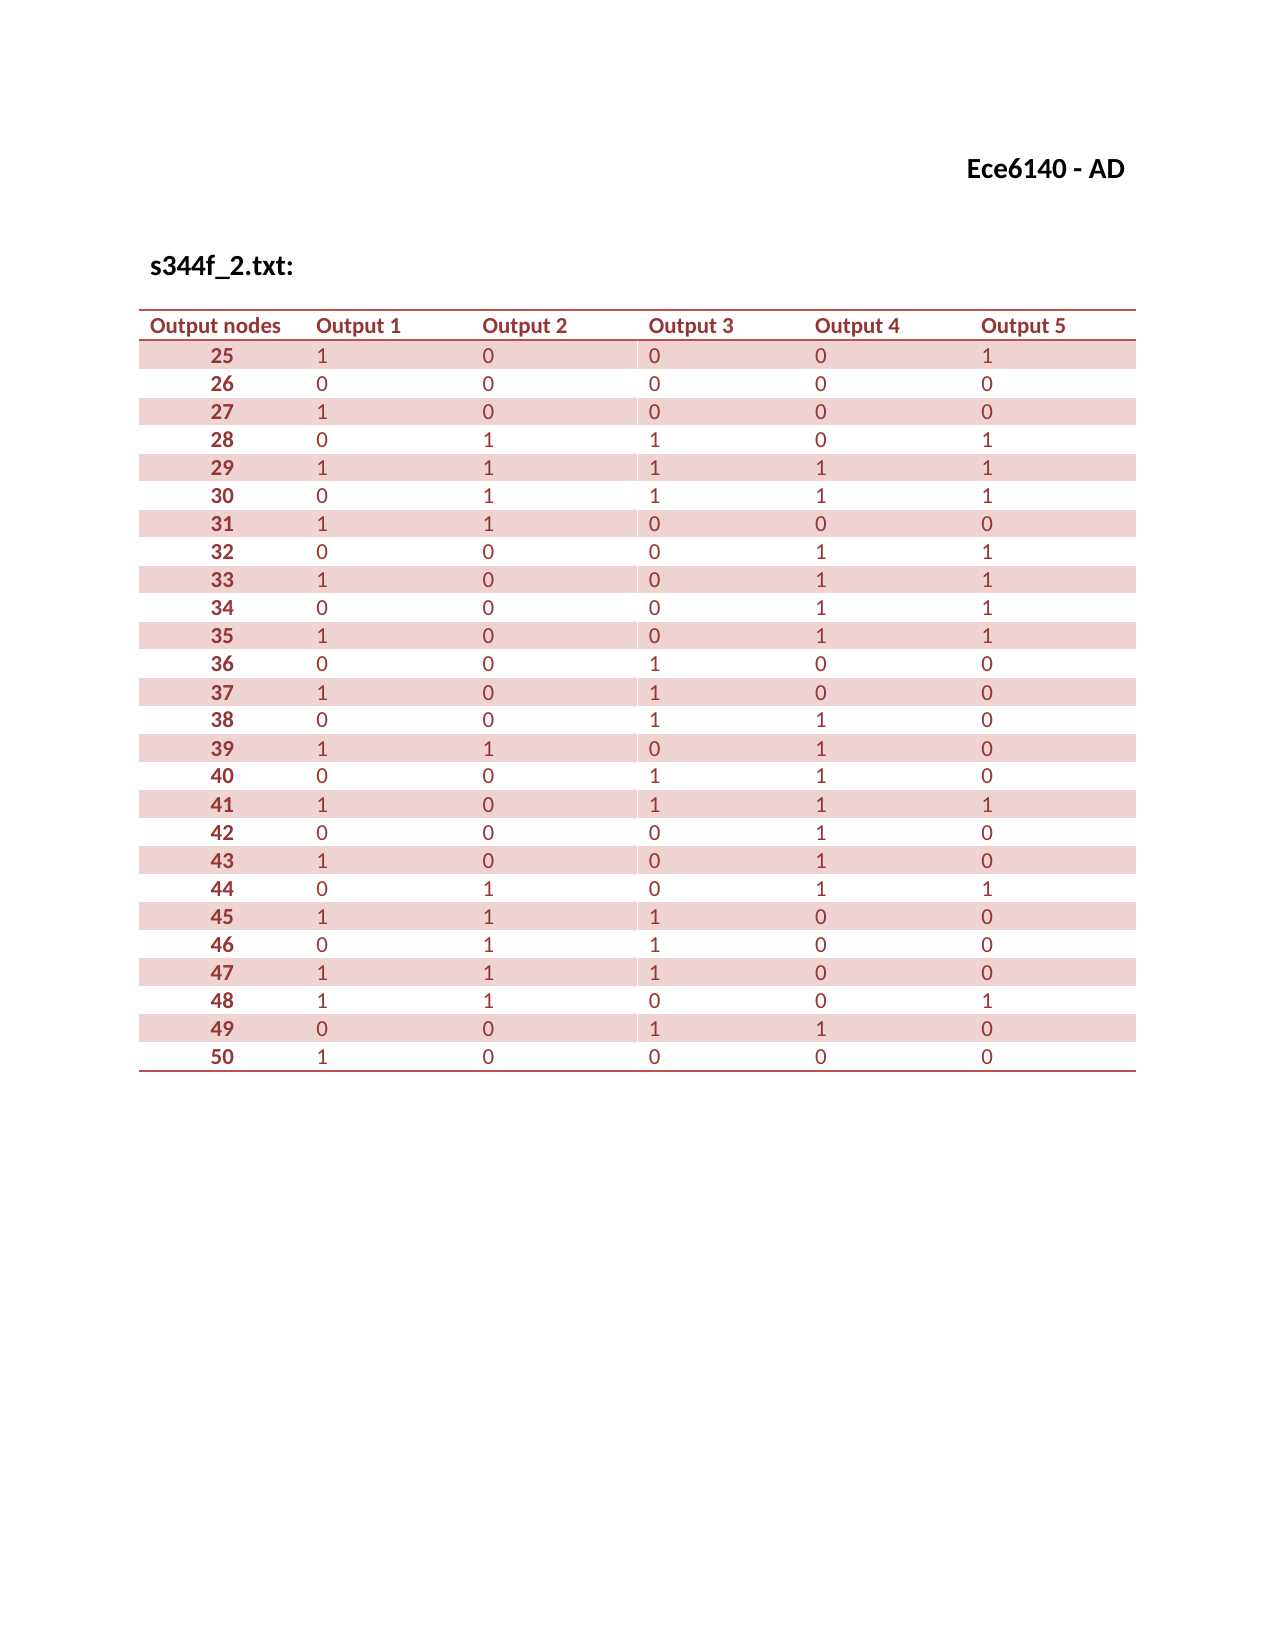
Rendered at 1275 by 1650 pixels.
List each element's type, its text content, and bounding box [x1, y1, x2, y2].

table_cell 1 [471, 874, 637, 902]
table_cell 1 [804, 874, 970, 902]
table_header Output 5 [970, 311, 1136, 339]
table_cell 0 [638, 594, 804, 622]
table_cell 33 [139, 566, 305, 593]
table_cell 0 [305, 650, 471, 678]
table_cell 41 [139, 790, 305, 818]
table_cell 0 [471, 1014, 637, 1042]
table_cell 1 [970, 481, 1136, 509]
table_cell 1 [804, 454, 970, 481]
table_cell 1 [804, 538, 970, 566]
table_cell 0 [471, 846, 637, 874]
table_cell 0 [804, 369, 970, 397]
table_cell 0 [638, 1042, 804, 1070]
table_cell 0 [305, 818, 471, 846]
table_cell 38 [139, 706, 305, 734]
table_cell 1 [970, 566, 1136, 593]
table_cell 1 [638, 650, 804, 678]
table_cell 1 [638, 790, 804, 818]
table_cell 1 [305, 1042, 471, 1070]
table_cell 1 [970, 425, 1136, 453]
table_cell 1 [804, 762, 970, 790]
table_cell 1 [638, 425, 804, 453]
text s344f_2.txt: [150, 247, 1125, 283]
table_cell 45 [139, 902, 305, 930]
table_cell 47 [139, 958, 305, 986]
table_cell 1 [305, 846, 471, 874]
table_cell 1 [471, 958, 637, 986]
table_cell 0 [471, 790, 637, 818]
table_cell 0 [305, 706, 471, 734]
table_cell 35 [139, 622, 305, 649]
table_cell 26 [139, 369, 305, 397]
table_cell 0 [471, 762, 637, 790]
table_cell 30 [139, 481, 305, 509]
table_cell 0 [638, 986, 804, 1014]
text Ece6140 - AD [150, 150, 1125, 186]
table_cell 0 [970, 762, 1136, 790]
table_cell 0 [970, 846, 1136, 874]
table_cell 1 [305, 341, 471, 369]
table_cell 1 [638, 902, 804, 930]
table_cell 1 [638, 762, 804, 790]
table_cell 1 [471, 986, 637, 1014]
table_cell 0 [638, 566, 804, 593]
table_cell 1 [471, 902, 637, 930]
table_cell 0 [638, 369, 804, 397]
table_cell 0 [970, 818, 1136, 846]
table_cell 1 [804, 566, 970, 593]
table_cell 0 [804, 425, 970, 453]
table_cell 0 [970, 902, 1136, 930]
table_cell 0 [970, 398, 1136, 425]
table_cell 1 [305, 622, 471, 649]
table_cell 1 [471, 454, 637, 481]
table_cell 0 [970, 734, 1136, 762]
table_cell 31 [139, 510, 305, 537]
table_cell 0 [638, 510, 804, 537]
table_cell 1 [970, 986, 1136, 1014]
table_cell 42 [139, 818, 305, 846]
table_cell 0 [471, 678, 637, 706]
table_cell 0 [804, 986, 970, 1014]
table_cell 0 [305, 762, 471, 790]
table_cell 0 [970, 678, 1136, 706]
table_cell 1 [305, 958, 471, 986]
table_cell 1 [638, 958, 804, 986]
table_cell 1 [305, 566, 471, 593]
table_cell 0 [638, 874, 804, 902]
table_cell 1 [305, 902, 471, 930]
table_cell 34 [139, 594, 305, 622]
table_header Output 2 [471, 311, 637, 339]
table_cell 40 [139, 762, 305, 790]
table_cell 0 [471, 706, 637, 734]
table_cell 1 [804, 622, 970, 649]
table_cell 1 [804, 706, 970, 734]
table_cell 0 [804, 341, 970, 369]
table_cell 1 [305, 790, 471, 818]
table_cell 0 [638, 846, 804, 874]
table_cell 1 [471, 481, 637, 509]
table_cell 1 [638, 454, 804, 481]
table_cell 1 [804, 818, 970, 846]
table_cell 1 [804, 481, 970, 509]
table_cell 0 [305, 594, 471, 622]
table_cell 27 [139, 398, 305, 425]
table_cell 49 [139, 1014, 305, 1042]
table_cell 1 [970, 538, 1136, 566]
table_cell 0 [804, 958, 970, 986]
table_cell 1 [305, 454, 471, 481]
table_cell 0 [638, 341, 804, 369]
table_cell 1 [638, 930, 804, 958]
table_cell 39 [139, 734, 305, 762]
table_cell 0 [970, 1042, 1136, 1070]
table_cell 1 [970, 341, 1136, 369]
table_cell 0 [305, 369, 471, 397]
table_cell 0 [638, 734, 804, 762]
table_cell 0 [471, 369, 637, 397]
table_cell 1 [638, 481, 804, 509]
table_cell 0 [638, 538, 804, 566]
table_header Output 3 [638, 311, 804, 339]
table_cell 28 [139, 425, 305, 453]
table_cell 37 [139, 678, 305, 706]
table_cell 0 [471, 341, 637, 369]
table_cell 1 [471, 510, 637, 537]
table_cell 0 [970, 930, 1136, 958]
table_cell 1 [804, 790, 970, 818]
table_cell 1 [804, 846, 970, 874]
table_cell 1 [804, 1014, 970, 1042]
table_cell 1 [970, 454, 1136, 481]
table_cell 0 [970, 510, 1136, 537]
table_cell 0 [970, 369, 1136, 397]
table_cell 0 [804, 678, 970, 706]
table_cell 48 [139, 986, 305, 1014]
table_cell 46 [139, 930, 305, 958]
table_cell 0 [804, 398, 970, 425]
table_cell 1 [804, 734, 970, 762]
table_header Output 1 [305, 311, 471, 339]
table_cell 0 [804, 510, 970, 537]
table_cell 0 [305, 930, 471, 958]
table_cell 0 [471, 650, 637, 678]
table_cell 0 [471, 818, 637, 846]
table_cell 0 [471, 538, 637, 566]
table_cell 1 [970, 622, 1136, 649]
table_cell 0 [804, 650, 970, 678]
table_cell 50 [139, 1042, 305, 1070]
table_cell 1 [305, 510, 471, 537]
table_cell 1 [638, 678, 804, 706]
table_cell 1 [638, 706, 804, 734]
table_cell 0 [804, 902, 970, 930]
table_cell 1 [471, 734, 637, 762]
table_cell 0 [305, 481, 471, 509]
table_cell 0 [471, 398, 637, 425]
table_cell 1 [970, 790, 1136, 818]
table_cell 1 [970, 594, 1136, 622]
table_cell 0 [471, 594, 637, 622]
table_header Output nodes [139, 311, 305, 339]
table_cell 0 [471, 1042, 637, 1070]
table_cell 32 [139, 538, 305, 566]
table_cell 0 [471, 566, 637, 593]
table_cell 1 [471, 930, 637, 958]
table_cell 0 [638, 818, 804, 846]
table_cell 0 [471, 622, 637, 649]
table_cell 1 [970, 874, 1136, 902]
table_cell 0 [970, 706, 1136, 734]
table_cell 1 [305, 986, 471, 1014]
table_cell 1 [471, 425, 637, 453]
table_cell 0 [970, 958, 1136, 986]
table_header Output 4 [804, 311, 970, 339]
table_cell 0 [970, 650, 1136, 678]
table_cell 0 [804, 1042, 970, 1070]
table_cell 29 [139, 454, 305, 481]
table_cell 0 [305, 538, 471, 566]
table_cell 0 [305, 1014, 471, 1042]
table_cell 36 [139, 650, 305, 678]
table_cell 0 [305, 874, 471, 902]
table_cell 0 [970, 1014, 1136, 1042]
table_cell 1 [305, 734, 471, 762]
table_cell 25 [139, 341, 305, 369]
table_cell 43 [139, 846, 305, 874]
table_cell 1 [305, 678, 471, 706]
table_cell 0 [638, 622, 804, 649]
table_cell 1 [804, 594, 970, 622]
table_cell 44 [139, 874, 305, 902]
table_cell 0 [804, 930, 970, 958]
table_cell 1 [305, 398, 471, 425]
table_cell 1 [638, 1014, 804, 1042]
table_cell 0 [305, 425, 471, 453]
table_cell 0 [638, 398, 804, 425]
